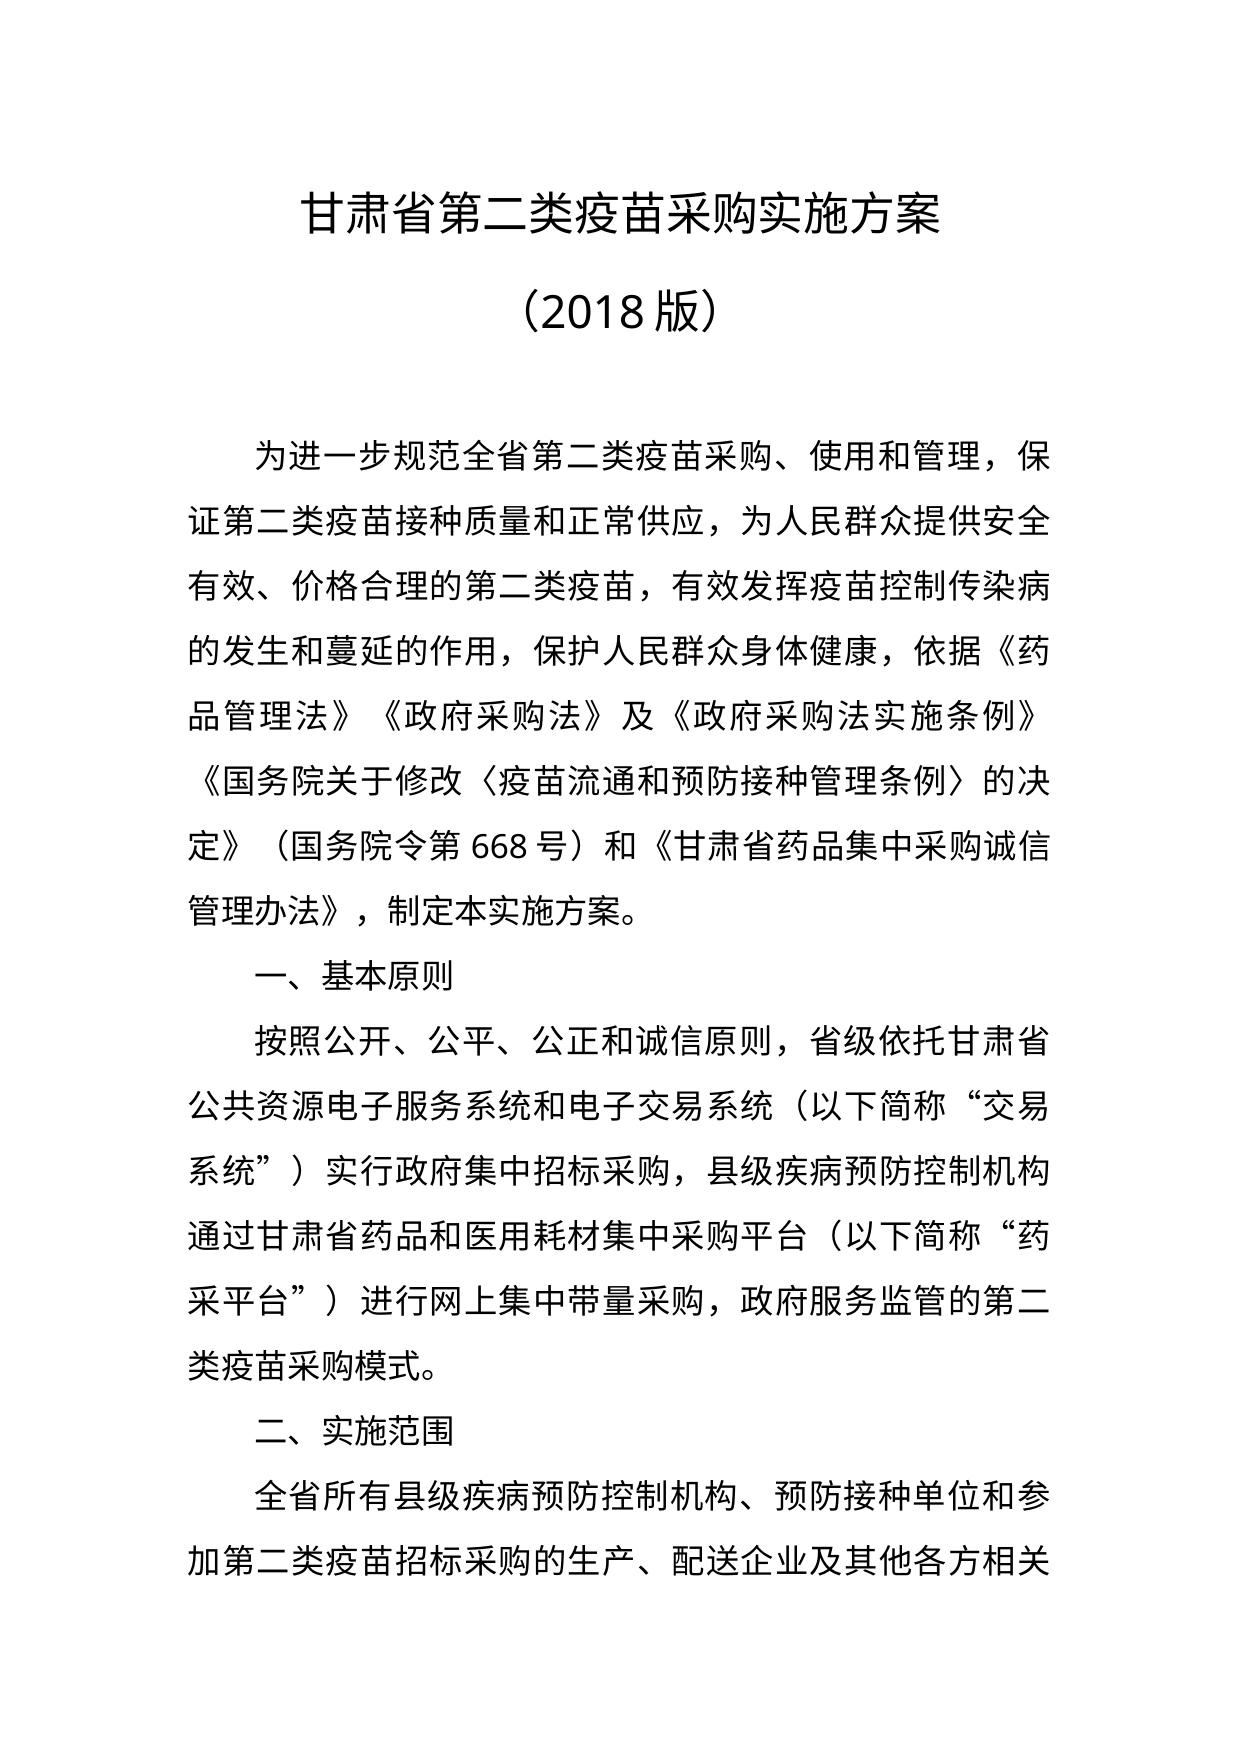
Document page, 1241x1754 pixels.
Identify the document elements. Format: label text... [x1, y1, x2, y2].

text （2018版） [187, 259, 1053, 357]
text 甘肃省第二类疫苗采购实施方案 [187, 162, 1053, 259]
text 为进一步规范全省第二类疫苗采购、使用和管理，保证第二类疫苗接种质量和正常供应，为人民群众提供安全有效、价格合理的第二类疫苗，有效发挥疫苗控制传染病的发生和蔓延的作用，保护人民群众身体健康，依据《药品管理法》《政府采购法》及《政府采购法实施条例》《国务院关于修改〈疫苗流通和预防接种管理条例〉的决定》（国务院令第668号）和《甘肃省药品集中采购诚信管理办法》，制定本实施方案。 [187, 422, 1053, 942]
text 按照公开、公平、公正和诚信原则，省级依托甘肃省公共资源电子服务系统和电子交易系统（以下简称“交易系统”）实行政府集中招标采购，县级疾病预防控制机构通过甘肃省药品和医用耗材集中采购平台（以下简称“药采平台”）进行网上集中带量采购，政府服务监管的第二类疫苗采购模式。 [187, 1007, 1053, 1397]
text 二、实施范围 [187, 1397, 1053, 1462]
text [187, 1462, 1053, 1592]
text 一、基本原则 [187, 942, 1053, 1007]
